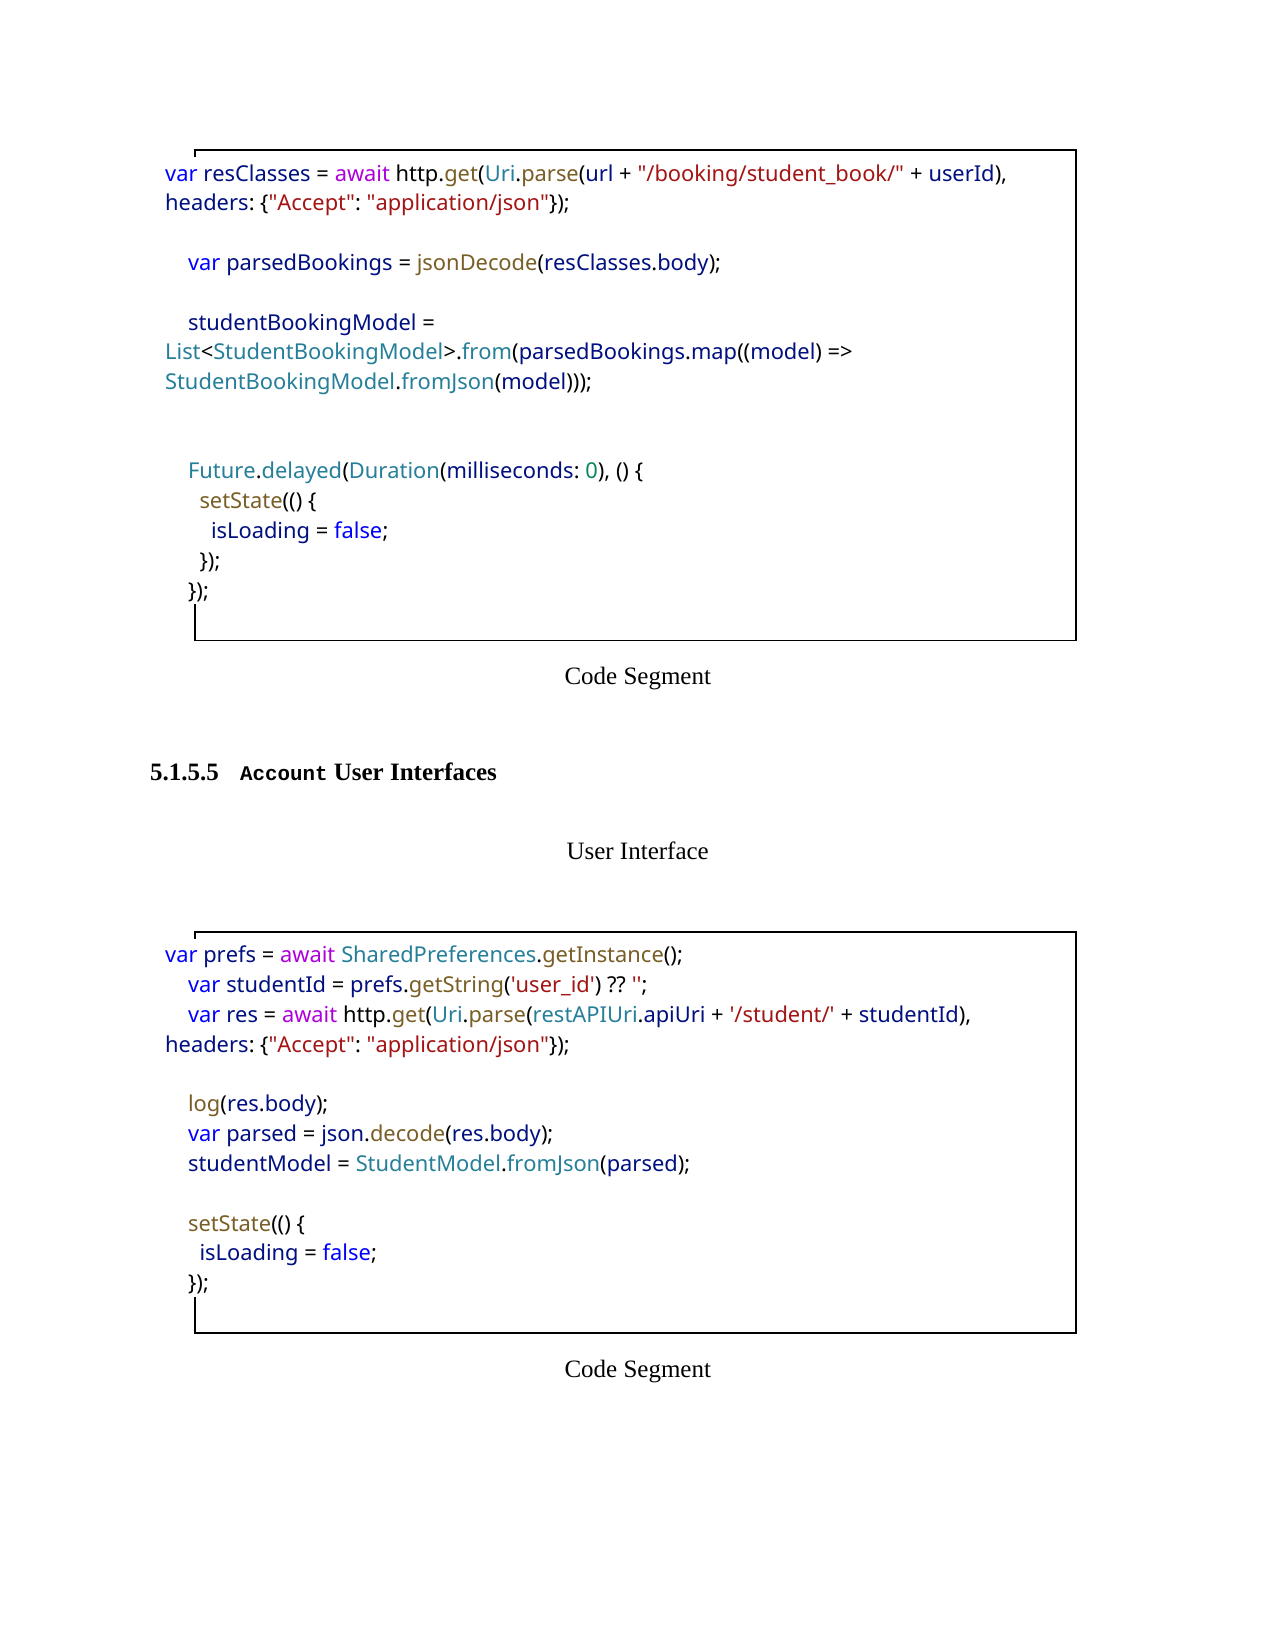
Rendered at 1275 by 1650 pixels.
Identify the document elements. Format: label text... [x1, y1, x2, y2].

subtitle Account User Interfaces [150, 757, 1125, 786]
text Code Segment [150, 1354, 1125, 1383]
text Code Segment [150, 661, 1125, 690]
text User Interface [150, 836, 1125, 865]
